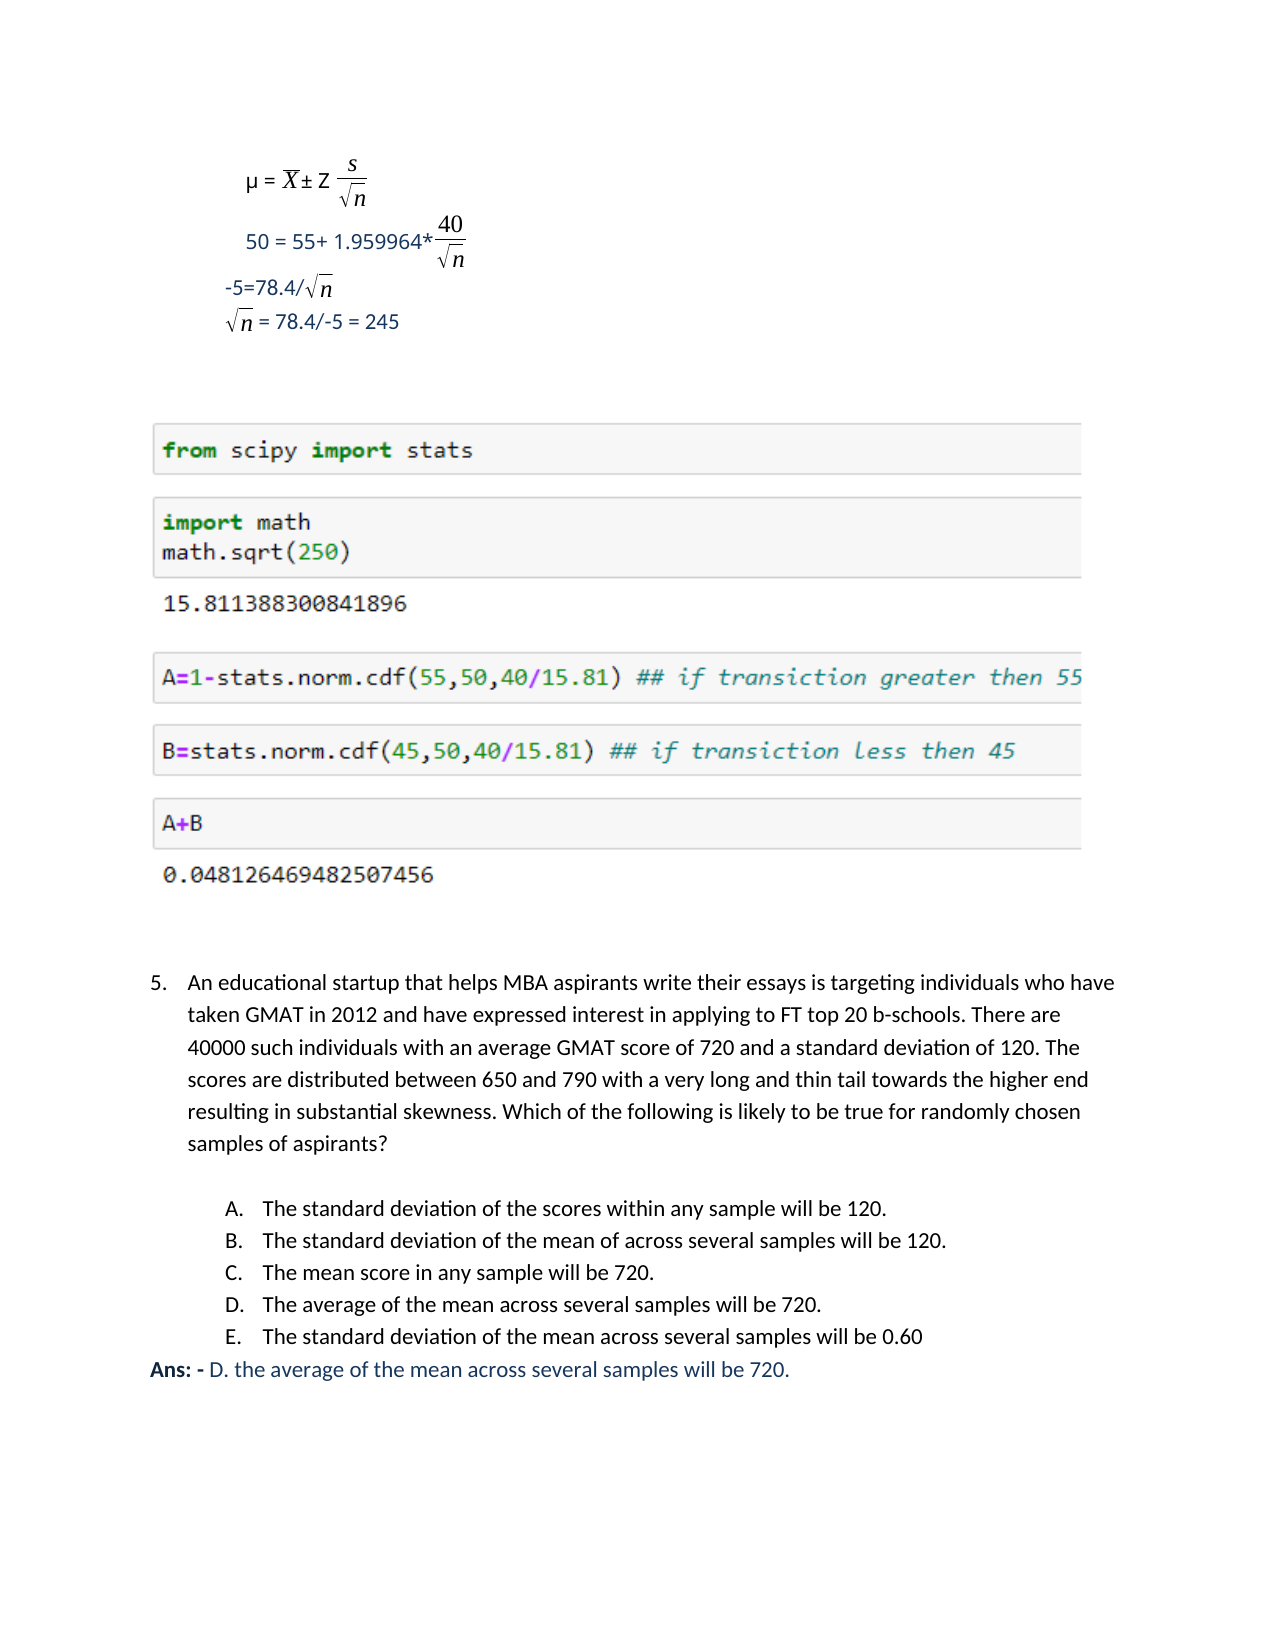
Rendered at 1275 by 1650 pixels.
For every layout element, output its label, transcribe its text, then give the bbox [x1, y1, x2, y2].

text Ans: - D. the average of the mean across several samples will be 720. [150, 1355, 1125, 1383]
picture [150, 393, 1082, 900]
list The standard deviation of the scores within any sample will be 120. [225, 1194, 1125, 1222]
list The mean score in any sample will be 720. [225, 1258, 1125, 1286]
list The standard deviation of the mean of across several samples will be 120. [225, 1226, 1125, 1254]
text = 78.4/-5 = 245 [150, 306, 1125, 336]
text -5=78.4/ [150, 272, 1125, 302]
list An educational startup that helps MBA aspirants write their essays is targeting individuals who have taken GMAT in 2012 and have expressed interest in applying to FT top 20 b-schools. There are 40000 such individuals with an average GMAT score of 720 and a standard deviation of 120. The scores are distributed between 650 and 790 with a very long and thin tail towards the higher end resulting in substantial skewness. Which of the following is likely to be true for randomly chosen samples of aspirants? [150, 968, 1125, 1157]
text µ = ± Z [150, 150, 1125, 211]
text 50 = 55+ 1.959964* [150, 211, 1125, 272]
list The standard deviation of the mean across several samples will be 0.60 [225, 1322, 1125, 1351]
list The average of the mean across several samples will be 720. [225, 1290, 1125, 1318]
